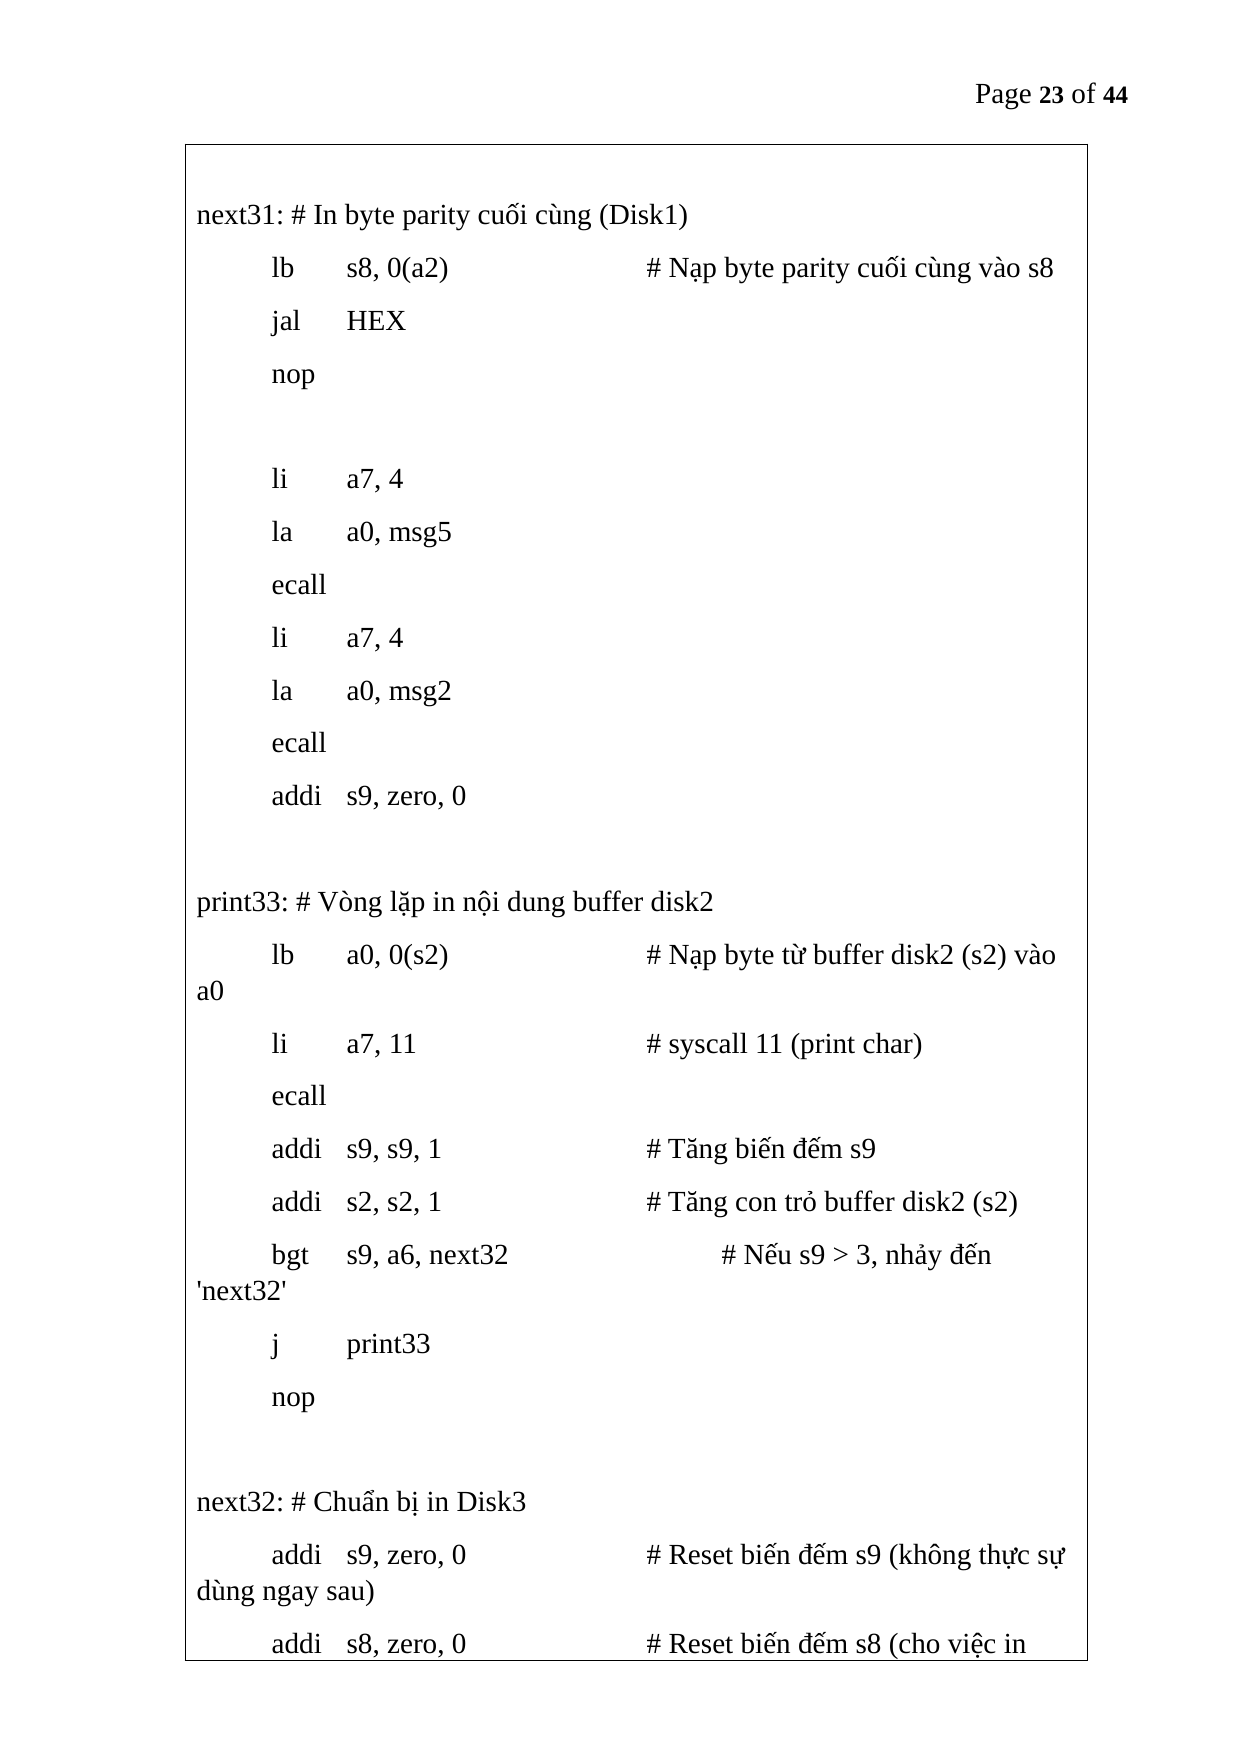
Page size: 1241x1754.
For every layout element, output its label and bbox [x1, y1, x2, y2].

table_header [186, 145, 1087, 1660]
